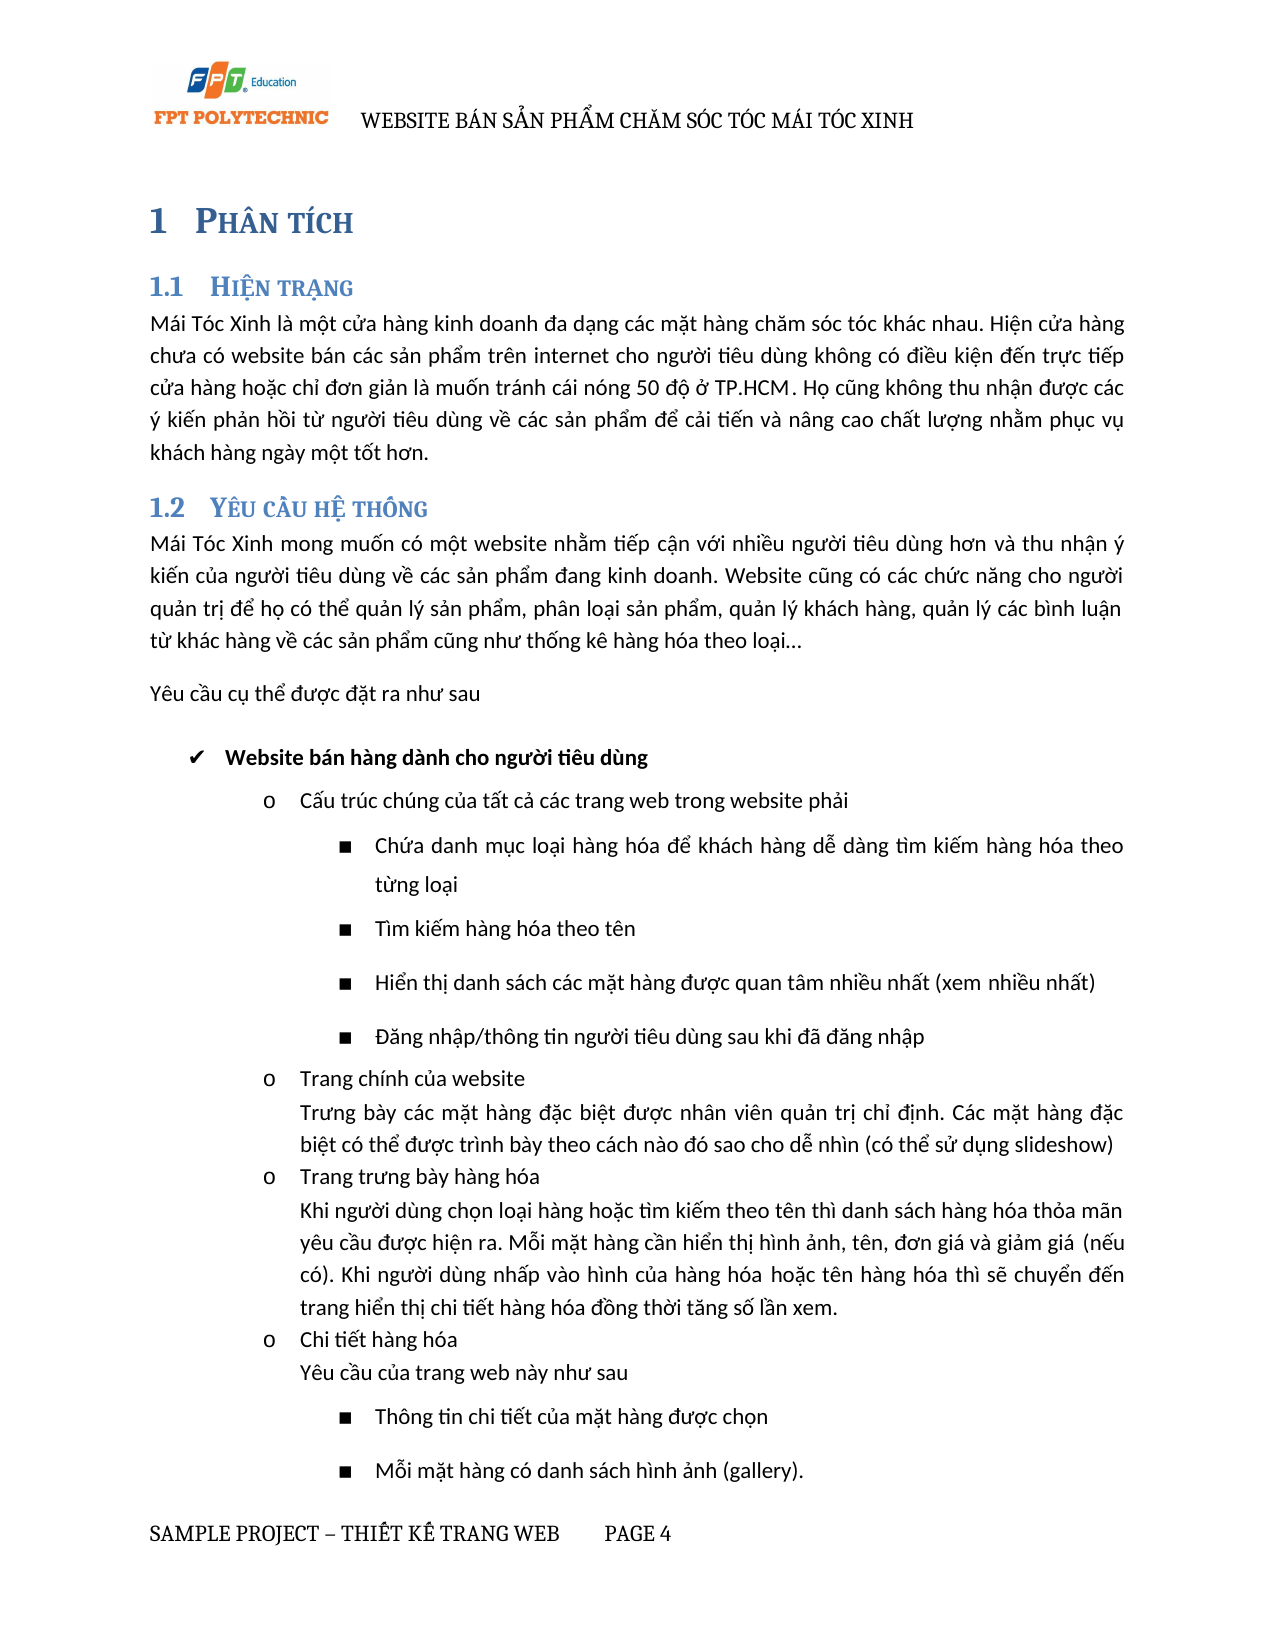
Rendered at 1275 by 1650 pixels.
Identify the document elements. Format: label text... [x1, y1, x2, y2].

list Trang trưng bày hàng hóa [262, 1162, 1125, 1192]
text Yêu cầu của trang web này như sau [300, 1358, 1125, 1386]
subtitle Phân tích [150, 200, 1125, 243]
list Tìm kiếm hàng hóa theo tên [337, 903, 1125, 950]
subtitle Yêu cầu hệ thống [150, 491, 1125, 524]
list Chứa danh mục loại hàng hóa để khách hàng dễ dàng tìm kiếm hàng hóa theo từng loại [337, 819, 1125, 898]
list Chi tiết hàng hóa [262, 1325, 1125, 1354]
text Khi người dùng chọn loại hàng hoặc tìm kiếm theo tên thì danh sách hàng hóa thỏa mãn yêu cầu được hiện ra. Mỗi mặt hàng cần hiển thị hình ảnh, tên, đơn giá và giảm giá (nếu có). Khi người dùng nhấp vào hình của hàng hóa hoặc tên hàng hóa thì sẽ chuyển đến trang hiển thị chi tiết hàng hóa đồng thời tăng số lần xem. [300, 1196, 1125, 1321]
list Trang chính của website [262, 1064, 1125, 1094]
text Mái Tóc Xinh mong muốn có một website nhằm tiếp cận với nhiều người tiêu dùng hơn và thu nhận ý kiến của người tiêu dùng về các sản phẩm đang kinh doanh. Website cũng có các chức năng cho người quản trị để họ có thể quản lý sản phẩm, phân loại sản phẩm, quản lý khách hàng, quản lý các bình luận từ khác hàng về các sản phẩm cũng như thống kê hàng hóa theo loại… [150, 529, 1125, 654]
subtitle Hiện trạng [150, 270, 1125, 304]
picture [150, 59, 331, 129]
list Hiển thị danh sách các mặt hàng được quan tâm nhiều nhất (xem nhiều nhất) [337, 957, 1125, 1004]
list Website bán hàng dành cho người tiêu dùng [187, 732, 1125, 779]
list Thông tin chi tiết của mặt hàng được chọn [337, 1391, 1125, 1437]
list Mỗi mặt hàng có danh sách hình ảnh (gallery). [337, 1444, 1125, 1491]
list Đăng nhập/thông tin người tiêu dùng sau khi đã đăng nhập [337, 1011, 1125, 1058]
list Cấu trúc chúng của tất cả các trang web trong website phải [262, 786, 1125, 815]
text Trưng bày các mặt hàng đặc biệt được nhân viên quản trị chỉ định. Các mặt hàng đặc biệt có thể được trình bày theo cách nào đó sao cho dễ nhìn (có thể sử dụng slideshow) [300, 1098, 1125, 1158]
text Mái Tóc Xinh là một cửa hàng kinh doanh đa dạng các mặt hàng chăm sóc tóc khác nhau. Hiện cửa hàng chưa có website bán các sản phẩm trên internet cho người tiêu dùng không có điều kiện đến trực tiếp cửa hàng hoặc chỉ đơn giản là muốn tránh cái nóng 50 độ ở TP.HCM. Họ cũng không thu nhận được các ý kiến phản hồi từ người tiêu dùng về các sản phẩm để cải tiến và nâng cao chất lượng nhằm phục vụ khách hàng ngày một tốt hơn. [150, 309, 1125, 466]
text Yêu cầu cụ thể được đặt ra như sau [150, 679, 1125, 707]
